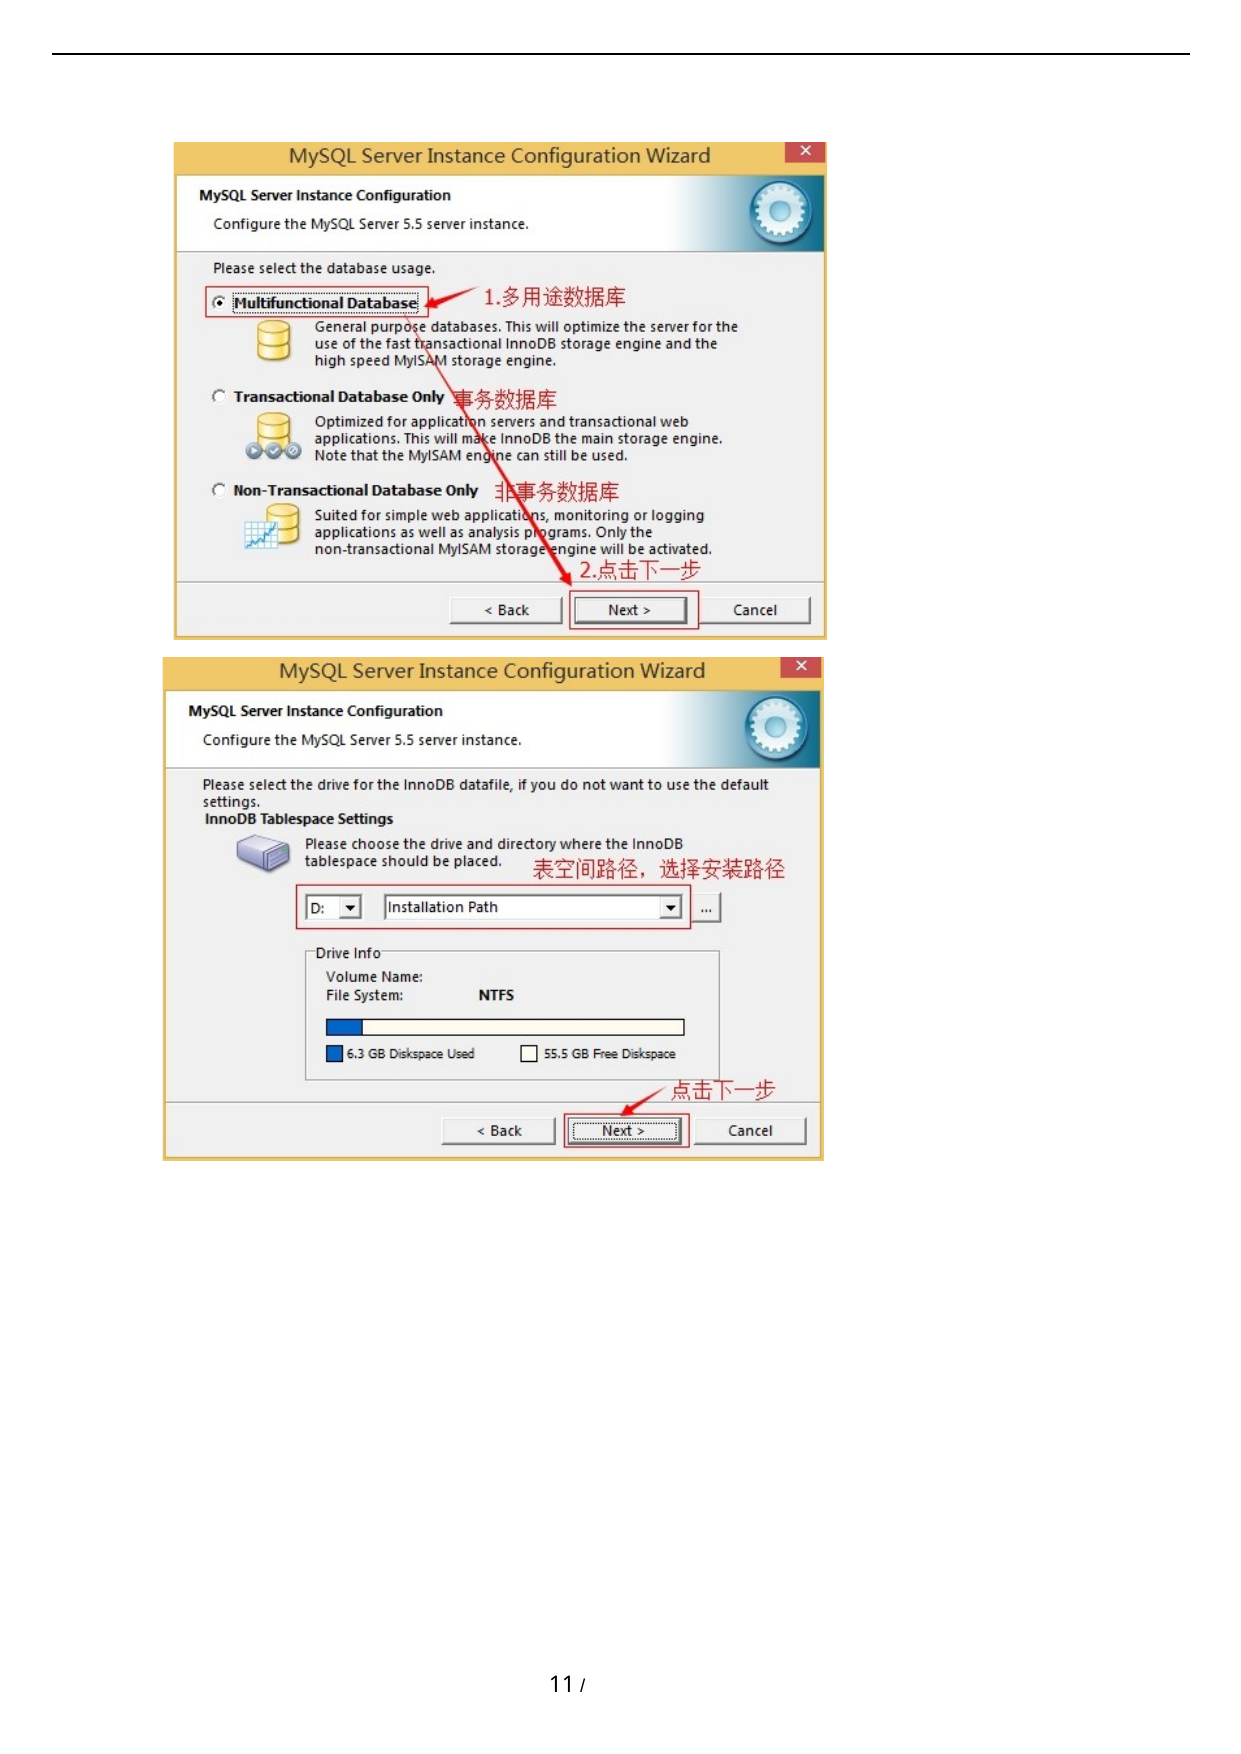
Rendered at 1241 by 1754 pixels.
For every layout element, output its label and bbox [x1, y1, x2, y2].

picture [173, 142, 828, 640]
picture [162, 657, 824, 1161]
